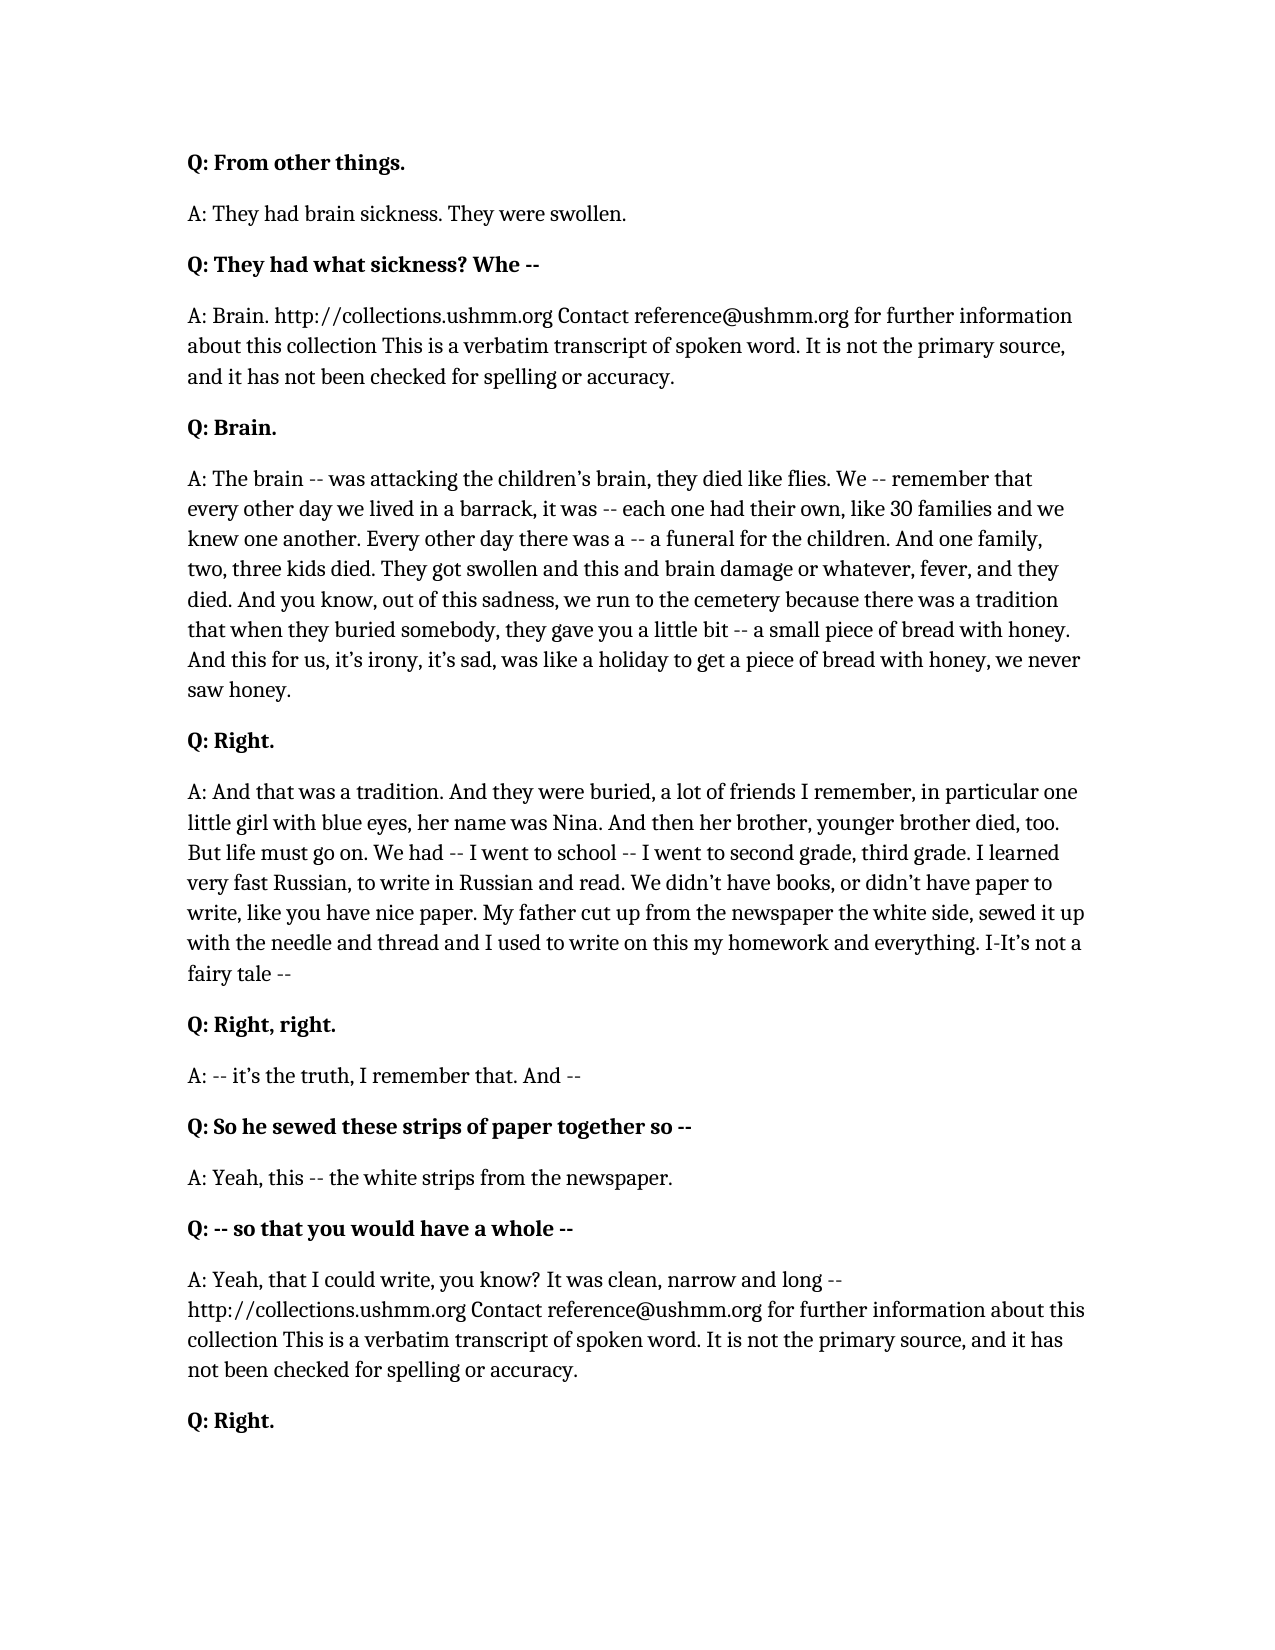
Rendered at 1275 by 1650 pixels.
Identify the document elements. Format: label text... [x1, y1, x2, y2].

text Q: From other things. [187, 150, 1087, 176]
text Q: Right. [187, 1408, 1087, 1435]
text A: The brain -- was attacking the children’s brain, they died like flies. We -- remember that every other day we lived in a barrack, it was -- each one had their own, like 30 families and we knew one another. Every other day there was a -- a funeral for the children. And one family, two, three kids died. They got swollen and this and brain damage or whatever, fever, and they died. And you know, out of this sadness, we run to the cemetery because there was a tradition that when they buried somebody, they gave you a little bit -- a small piece of bread with honey. And this for us, it’s irony, it’s sad, was like a holiday to get a piece of bread with honey, we never saw honey. [187, 466, 1087, 703]
text A: Brain. http://collections.ushmm.org Contact reference@ushmm.org for further information about this collection This is a verbatim transcript of spoken word. It is not the primary source, and it has not been checked for spelling or accuracy. [187, 303, 1087, 390]
text A: Yeah, this -- the white strips from the newspaper. [187, 1164, 1087, 1191]
text A: And that was a tradition. And they were buried, a lot of friends I remember, in particular one little girl with blue eyes, her name was Nina. And then her brother, younger brother died, too. But life must go on. We had -- I went to school -- I went to second grade, third grade. I learned very fast Russian, to write in Russian and read. We didn’t have books, or didn’t have paper to write, like you have nice paper. My father cut up from the newspaper the white side, sewed it up with the needle and thread and I used to write on this my homework and everything. I-It’s not a fairy tale -- [187, 779, 1087, 987]
text A: Yeah, that I could write, you know? It was clean, narrow and long -- http://collections.ushmm.org Contact reference@ushmm.org for further information about this collection This is a verbatim transcript of spoken word. It is not the primary source, and it has not been checked for spelling or accuracy. [187, 1267, 1087, 1384]
text Q: They had what sickness? Whe -- [187, 252, 1087, 278]
text Q: Right, right. [187, 1011, 1087, 1038]
text Q: Brain. [187, 414, 1087, 441]
text A: -- it’s the truth, I remember that. And -- [187, 1062, 1087, 1089]
text Q: So he sewed these strips of paper together so -- [187, 1113, 1087, 1140]
text A: They had brain sickness. They were swollen. [187, 201, 1087, 227]
text Q: Right. [187, 728, 1087, 754]
text Q: -- so that you would have a whole -- [187, 1216, 1087, 1242]
